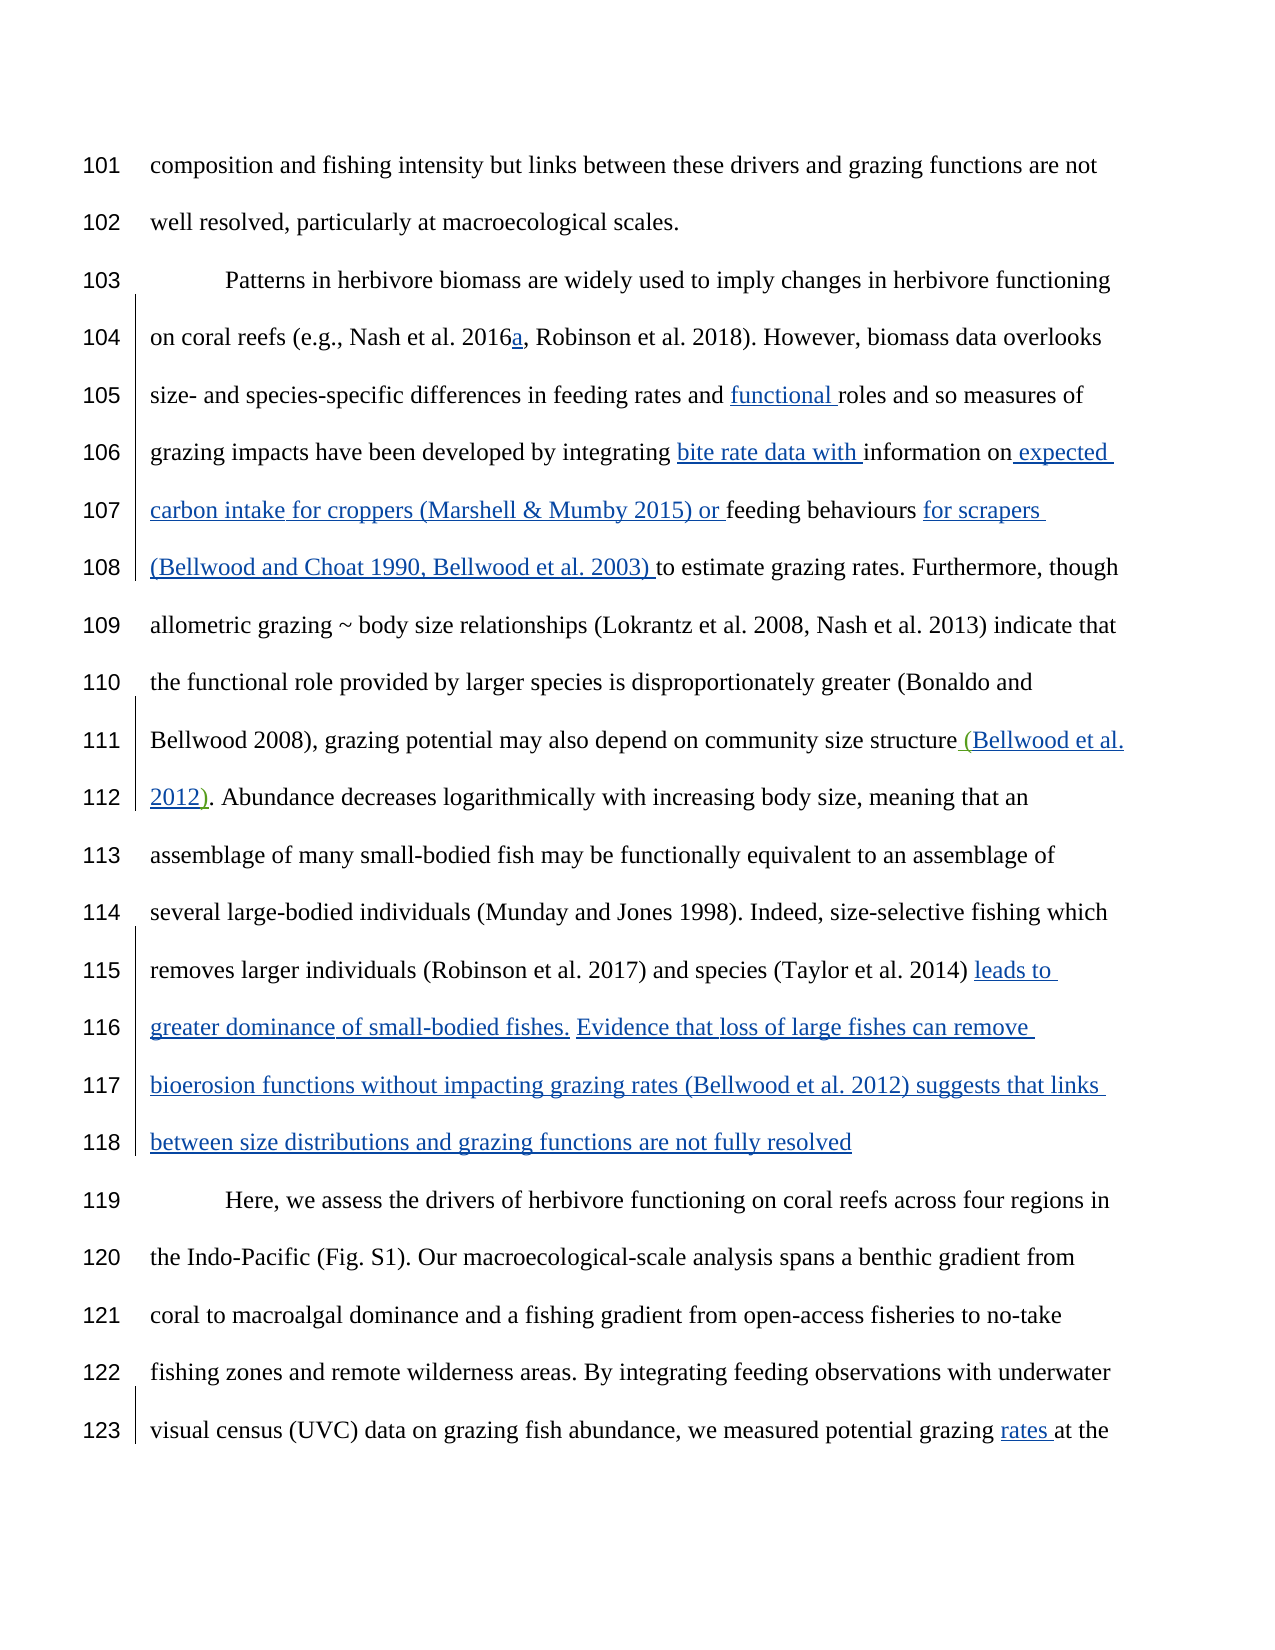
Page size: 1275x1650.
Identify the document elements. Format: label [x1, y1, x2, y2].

text [150, 1185, 1125, 1444]
text [150, 150, 1125, 1156]
